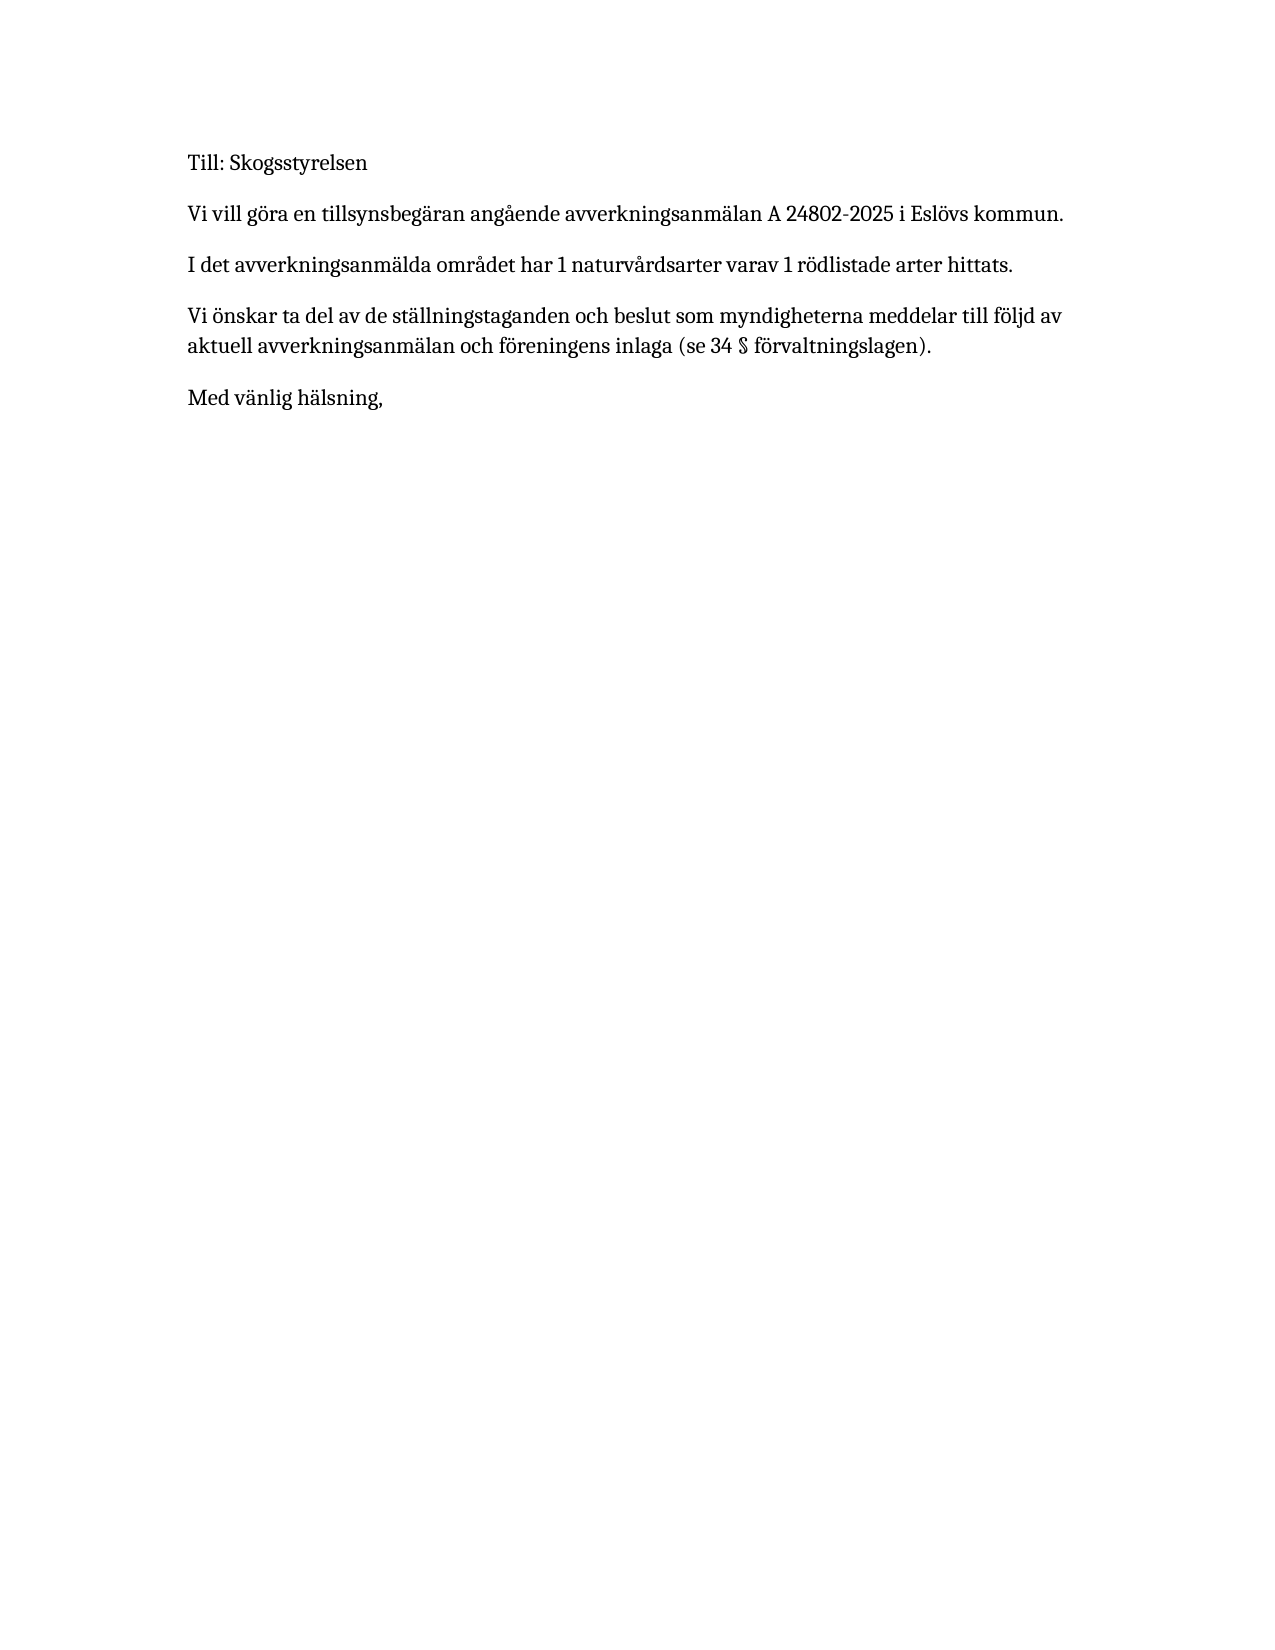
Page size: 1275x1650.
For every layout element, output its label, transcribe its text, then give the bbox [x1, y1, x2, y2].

text I det avverkningsanmälda området har 1 naturvårdsarter varav 1 rödlistade arter hittats. [187, 252, 1087, 278]
text Vi vill göra en tillsynsbegäran angående avverkningsanmälan A 24802-2025 i Eslövs kommun. [187, 201, 1087, 227]
text Med vänlig hälsning, [187, 384, 1087, 441]
text Till: Skogsstyrelsen [187, 150, 1087, 176]
text Vi önskar ta del av de ställningstaganden och beslut som myndigheterna meddelar till följd av aktuell avverkningsanmälan och föreningens inlaga (se 34 § förvaltningslagen). [187, 303, 1087, 360]
